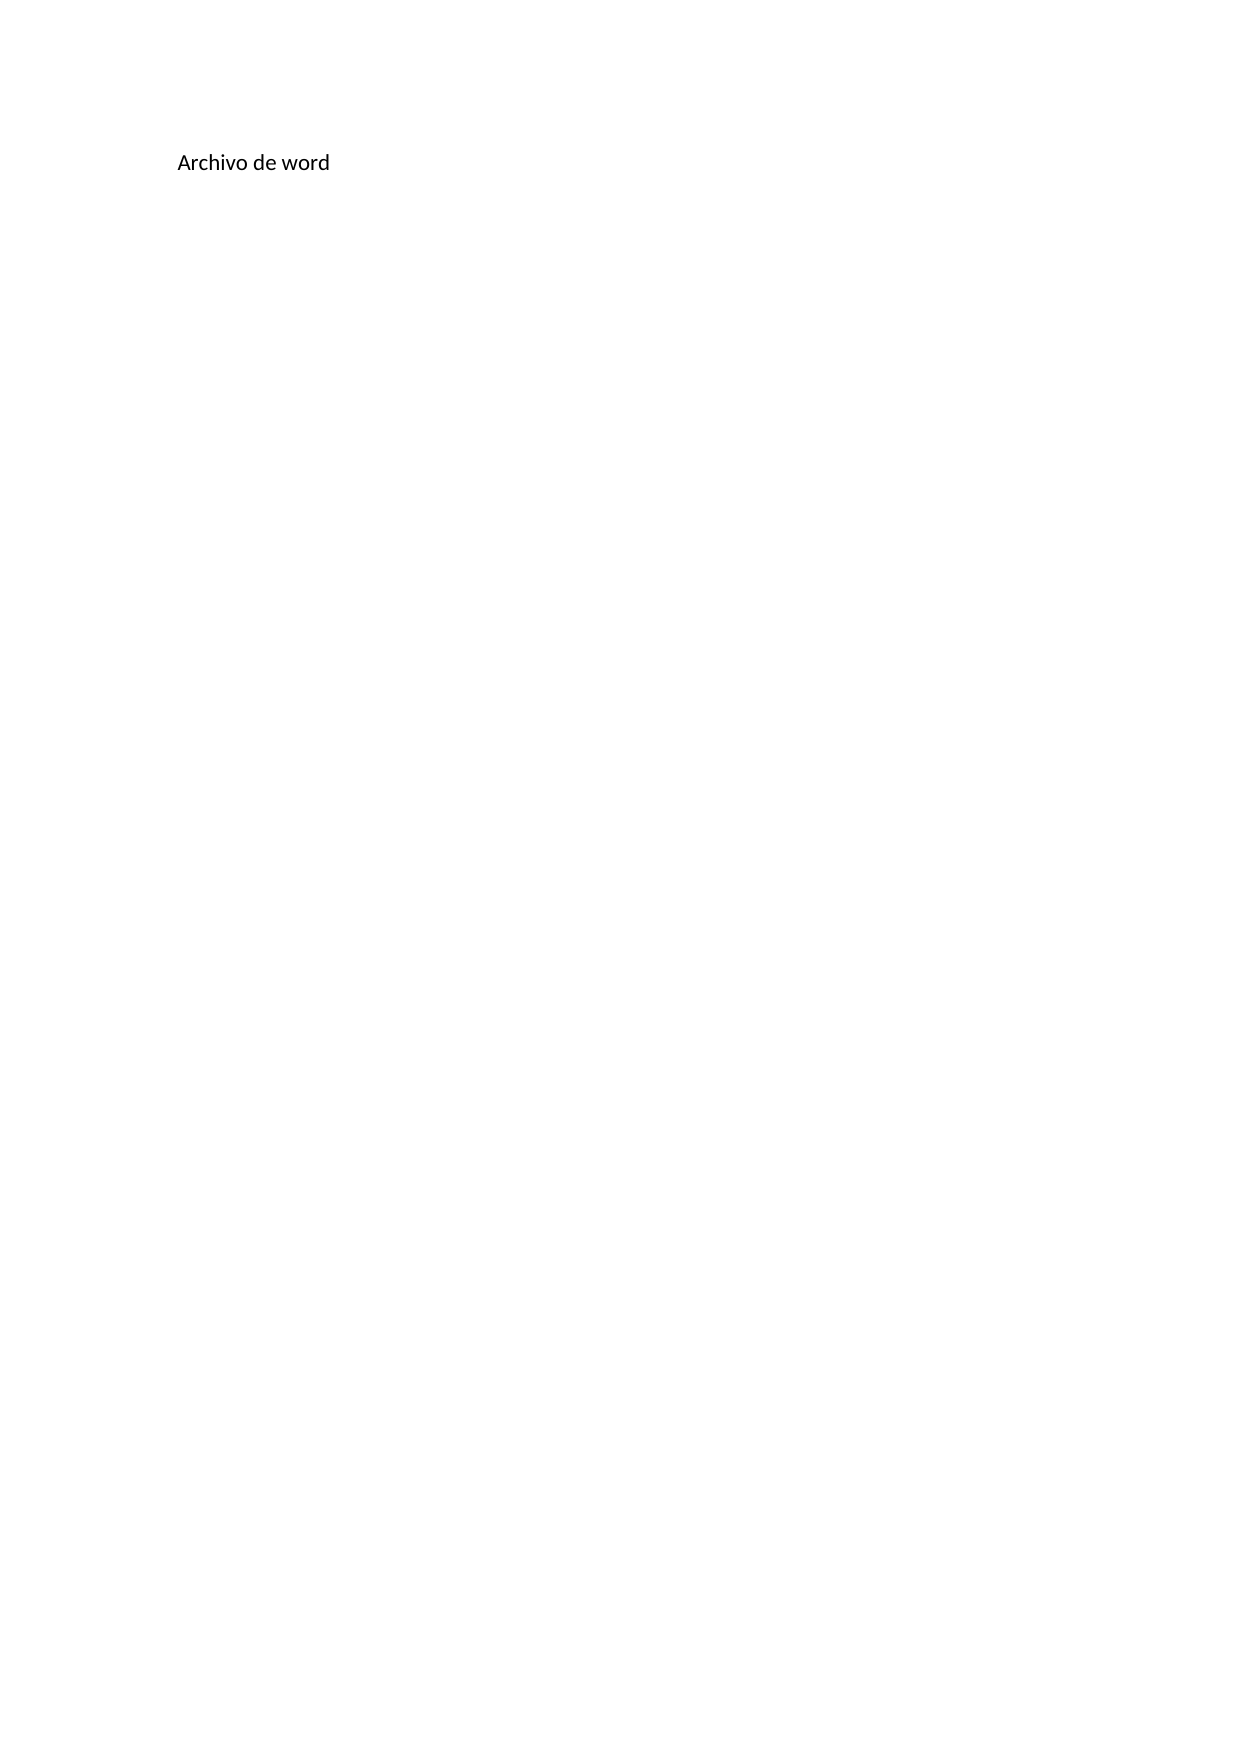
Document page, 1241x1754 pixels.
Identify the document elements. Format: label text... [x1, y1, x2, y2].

text Archivo de word [177, 148, 1063, 176]
